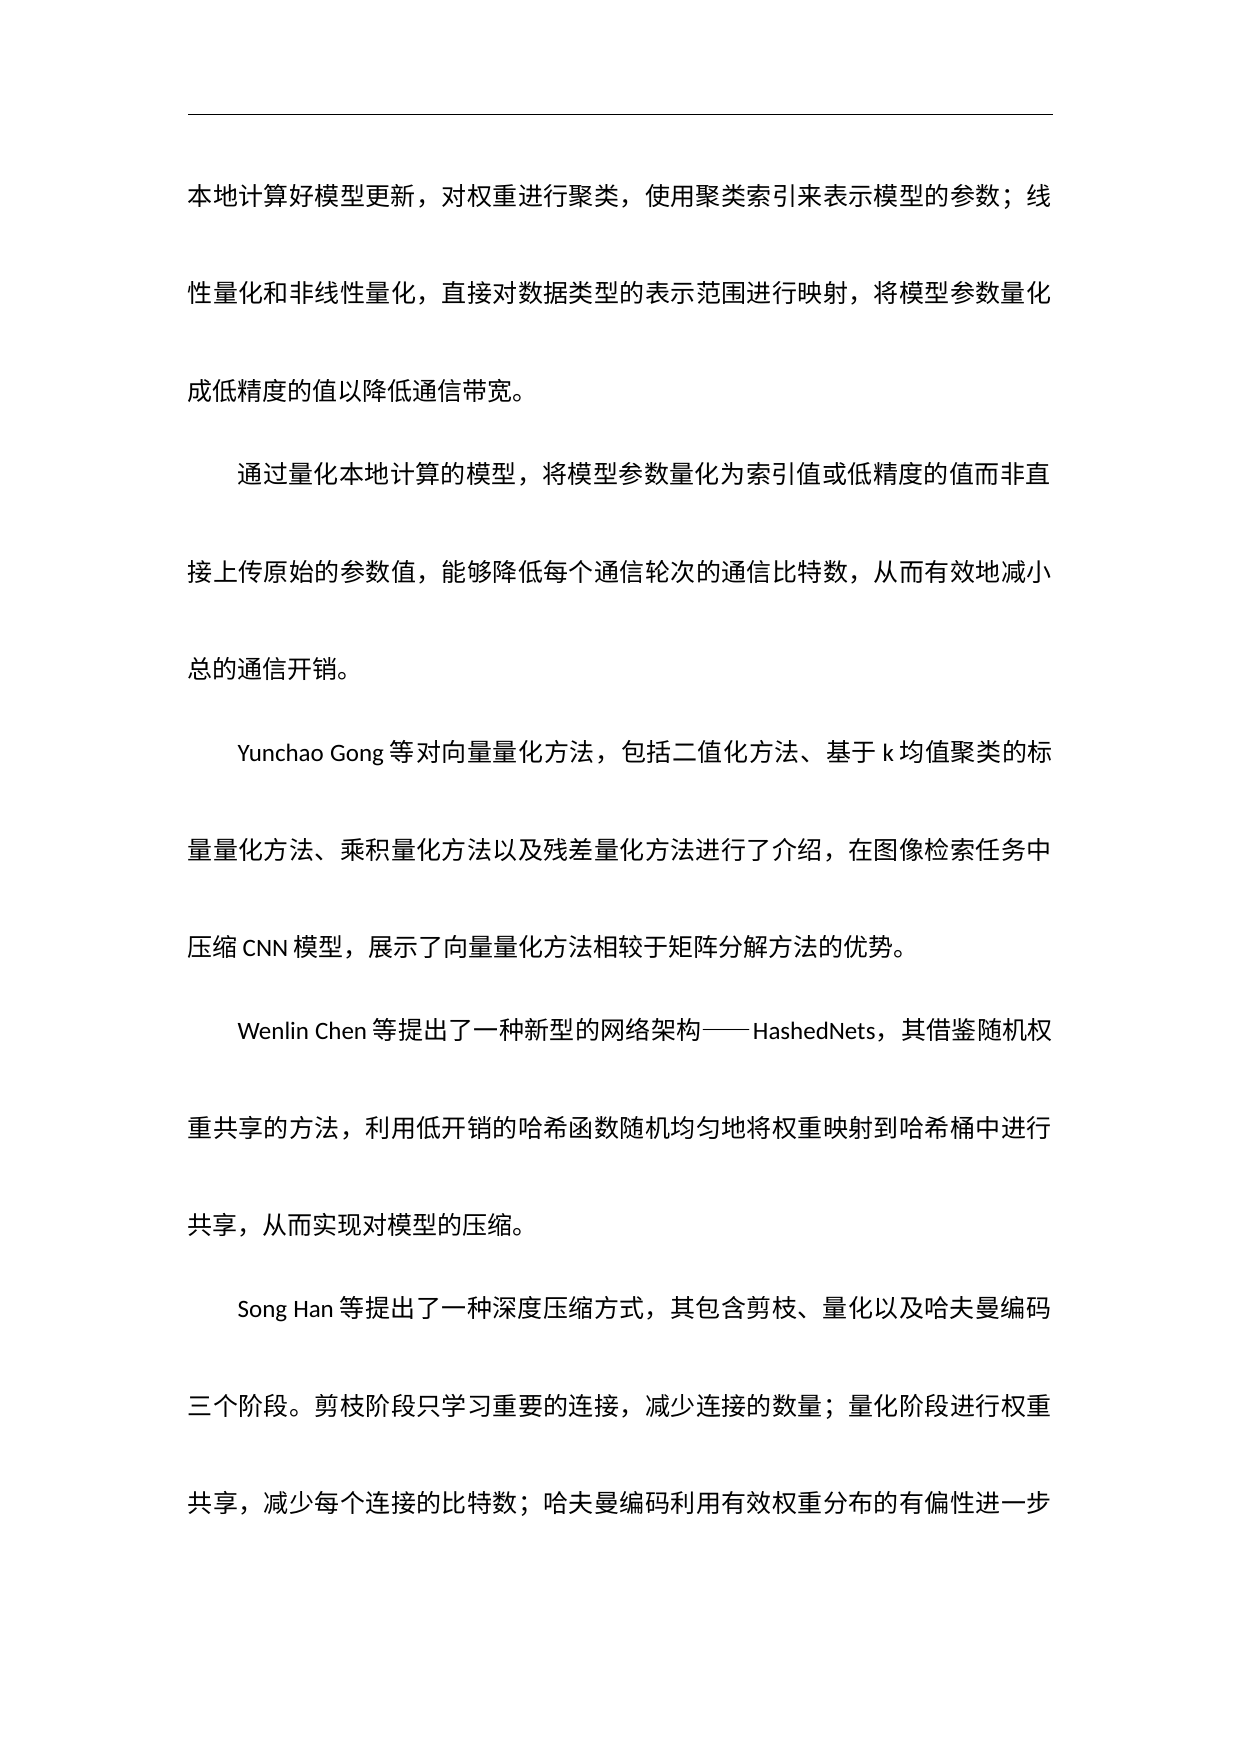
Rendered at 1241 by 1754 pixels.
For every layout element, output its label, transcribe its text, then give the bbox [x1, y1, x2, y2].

text Wenlin Chen等提出了一种新型的网络架构——HashedNets，其借鉴随机权重共享的方法，利用低开销的哈希函数随机均匀地将权重映射到哈希桶中进行共享，从而实现对模型的压缩。 [187, 996, 1053, 1256]
text Yunchao Gong等对向量量化方法，包括二值化方法、基于k均值聚类的标量量化方法、乘积量化方法以及残差量化方法进行了介绍，在图像检索任务中压缩CNN模型，展示了向量量化方法相较于矩阵分解方法的优势。 [187, 718, 1053, 978]
text 通过量化本地计算的模型，将模型参数量化为索引值或低精度的值而非直接上传原始的参数值，能够降低每个通信轮次的通信比特数，从而有效地减小总的通信开销。 [187, 440, 1053, 700]
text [187, 1274, 1053, 1534]
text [187, 162, 1053, 422]
